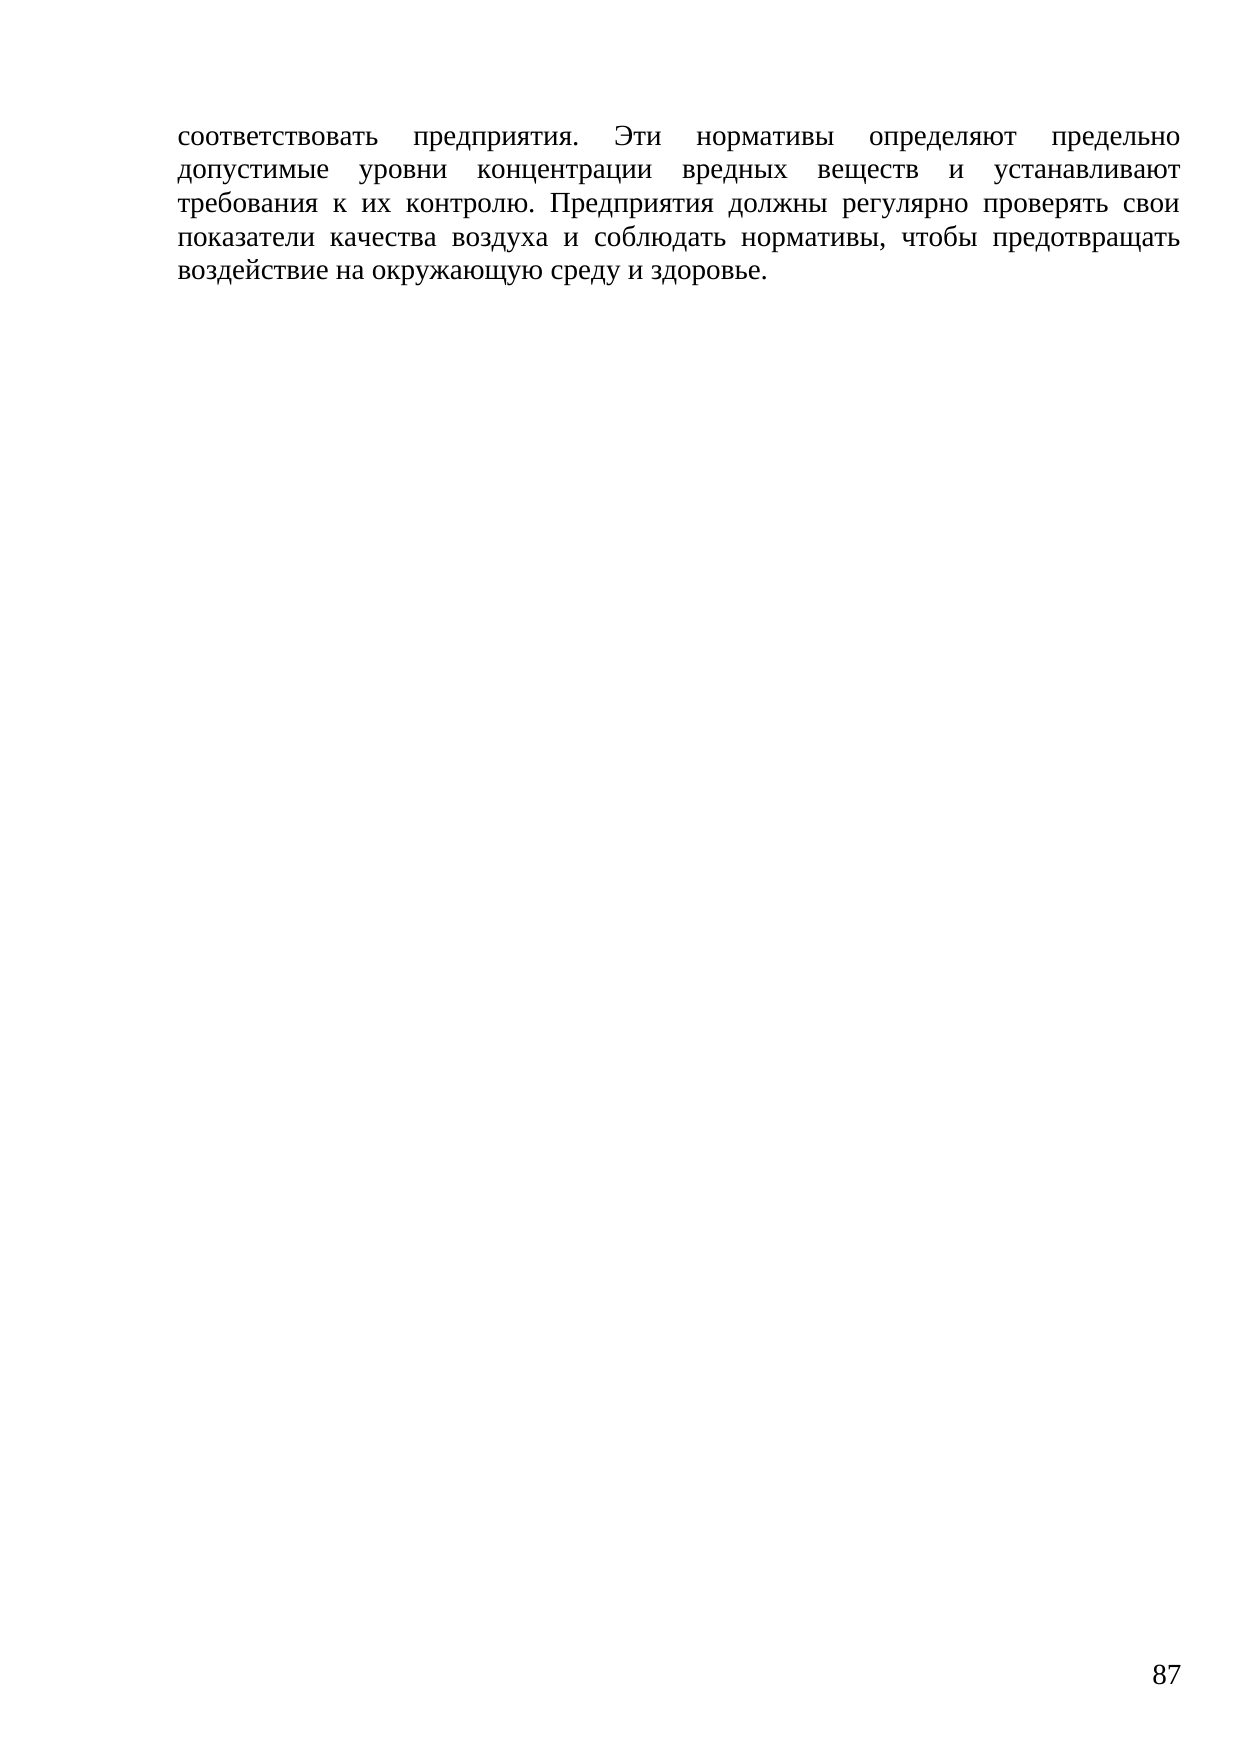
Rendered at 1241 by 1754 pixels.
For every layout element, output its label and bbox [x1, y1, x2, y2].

text [177, 118, 1181, 286]
